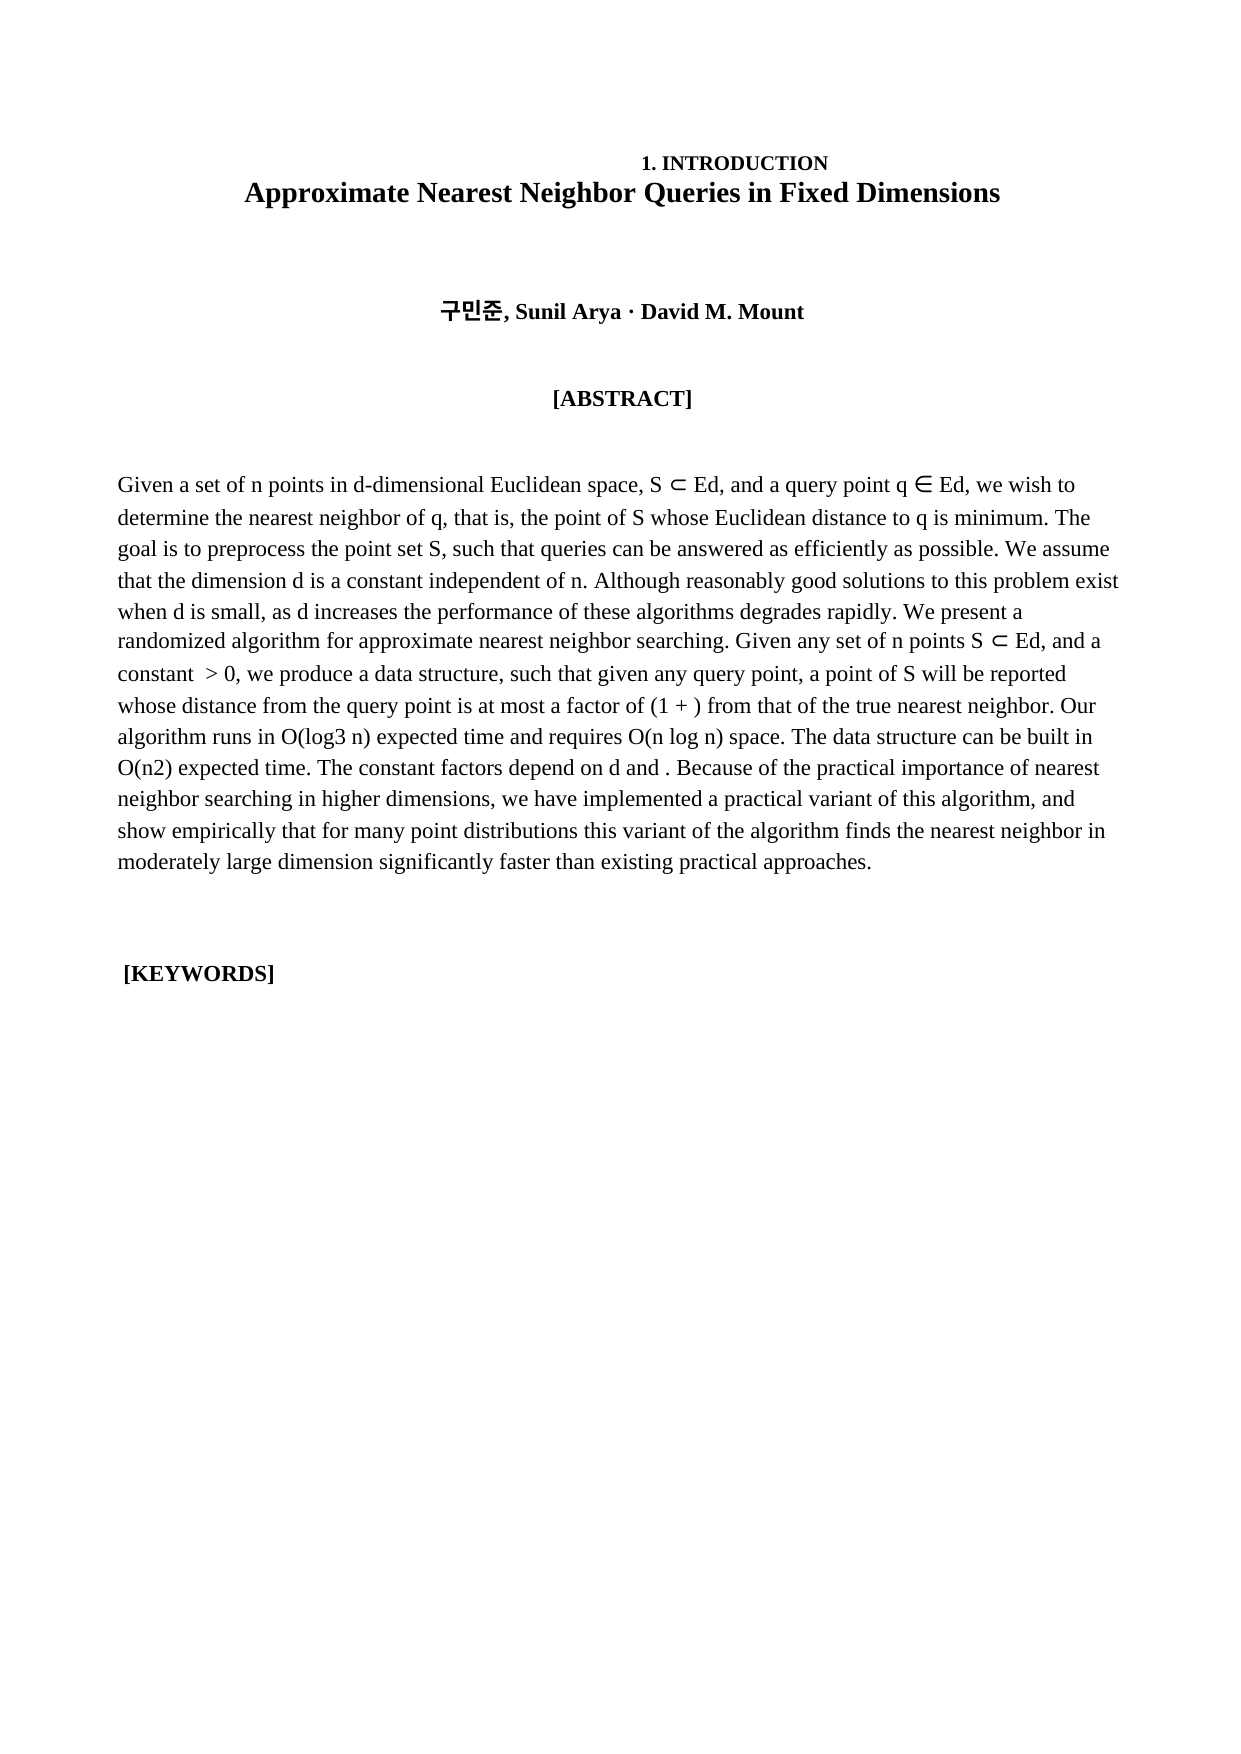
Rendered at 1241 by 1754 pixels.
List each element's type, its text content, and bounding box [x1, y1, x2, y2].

text Approximate Nearest Neighbor Queries in Fixed Dimensions [117, 175, 1127, 208]
text [KEYWORDS] [117, 960, 1127, 987]
text Given a set of n points in d-dimensional Euclidean space, S ⊂ Ed, and a query point q ∈ Ed, we wish to determine the nearest neighbor of q, that is, the point of S whose Euclidean distance to q is minimum. The goal is to preprocess the point set S, such that queries can be answered as efficiently as possible. We assume that the dimension d is a constant independent of n. Although reasonably good solutions to this problem exist when d is small, as d increases the performance of these algorithms degrades rapidly. We present a randomized algorithm for approximate nearest neighbor searching. Given any set of n points S ⊂ Ed, and a constant > 0, we produce a data structure, such that given any query point, a point of S will be reported whose distance from the query point is at most a factor of (1 + ) from that of the true nearest neighbor. Our algorithm runs in O(log3 n) expected time and requires O(n log n) space. The data structure can be built in O(n2) expected time. The constant factors depend on d and . Because of the practical importance of nearest neighbor searching in higher dimensions, we have implemented a practical variant of this algorithm, and show empirically that for many point distributions this variant of the algorithm finds the nearest neighbor in moderately large dimension significantly faster than existing practical approaches. [117, 468, 1127, 874]
text [ABSTRACT] [117, 385, 1127, 412]
text 구민준, Sunil Arya · David M. Mount [117, 293, 1127, 326]
text 1. INTRODUCTION [641, 148, 1122, 175]
